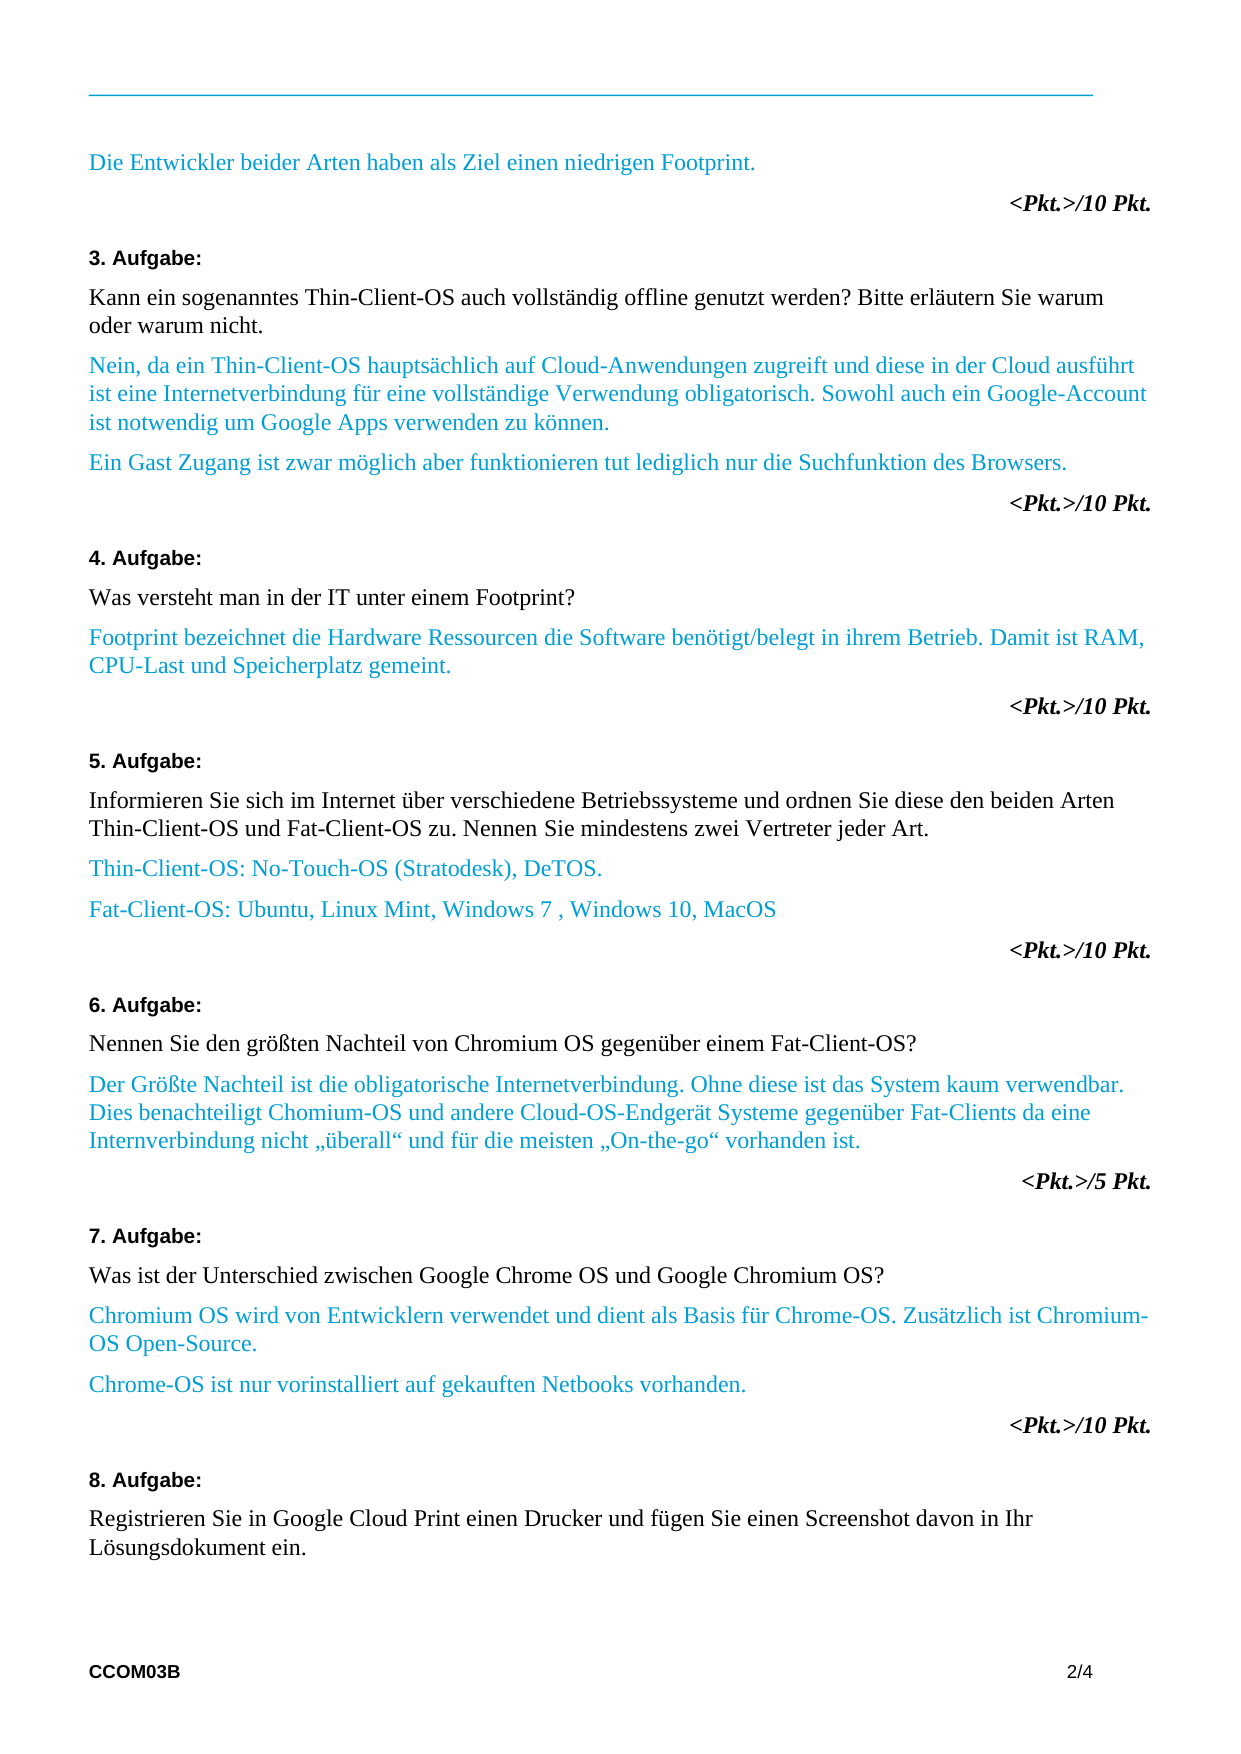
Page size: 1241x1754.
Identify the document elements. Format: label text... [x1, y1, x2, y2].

picture [214, 1076, 220, 1087]
text Nennen Sie den größten Nachteil von Chromium OS gegenüber einem Fat-Client-OS? [89, 1029, 1152, 1057]
text Footprint bezeichnet die Hardware Ressourcen die Software benötigt/belegt in ihrem Betrieb. Damit ist RAM, CPU-Last und Speicherplatz gemeint. [89, 623, 1152, 679]
picture [129, 657, 135, 669]
text 3. Aufgabe: [89, 241, 1152, 269]
text Registrieren Sie in Google Cloud Print einen Drucker und fügen Sie einen Screenshot davon in Ihr Lösungsdokument ein. [89, 1504, 1152, 1560]
text <Pkt.>/5 Pkt. [89, 1166, 1152, 1194]
text 8. Aufgabe: [89, 1463, 1152, 1491]
text Chromium OS wird von Entwicklern verwendet und dient als Basis für Chrome-OS. Zusätzlich ist Chromium-OS Open-Source. [89, 1301, 1152, 1357]
text Fat-Client-OS: Ubuntu, Linux Mint, Windows 7 , Windows 10, MacOS [89, 894, 1152, 923]
text 6. Aufgabe: [89, 988, 1152, 1016]
text 7. Aufgabe: [89, 1219, 1152, 1248]
picture [248, 900, 255, 913]
text 5. Aufgabe: [89, 744, 1152, 773]
text Kann ein sogenanntes Thin-Client-OS auch vollständig offline genutzt werden? Bitte erläutern Sie warum oder warum nicht. [89, 282, 1152, 338]
text Was ist der Unterschied zwischen Google Chrome OS und Google Chromium OS? [89, 1260, 1152, 1288]
text Der Größte Nachteil ist die obligatorische Internetverbindung. Ohne diese ist das System kaum verwendbar. Dies benachteiligt Chomium-OS und andere Cloud-OS-Endgerät Systeme gegenüber Fat-Clients da eine Internverbindung nicht „überall“ und für die meisten „On-the-go“ vorhanden ist. [89, 1069, 1152, 1154]
text 4. Aufgabe: [89, 541, 1152, 569]
text <Pkt.>/10 Pkt. [89, 935, 1152, 963]
text <Pkt.>/10 Pkt. [89, 691, 1152, 719]
text Nein, da ein Thin-Client-OS hauptsächlich auf Cloud-Anwendungen zugreift und diese in der Cloud ausführt ist eine Internetverbindung für eine vollständige Verwendung obligatorisch. Sowohl auch ein Google-Account ist notwendig um Google Apps verwenden zu können. [89, 351, 1152, 435]
picture [99, 357, 105, 368]
text Ein Gast Zugang ist zwar möglich aber funktionieren tut lediglich nur die Suchfunktion des Browsers. [89, 448, 1152, 476]
picture [552, 1376, 558, 1387]
text Informieren Sie sich im Internet über verschiedene Betriebssysteme und ordnen Sie diese den beiden Arten Thin-Client-OS und Fat-Client-OS zu. Nennen Sie mindestens zwei Vertreter jeder Art. [89, 785, 1152, 841]
text Was versteht man in der IT unter einem Footprint? [89, 582, 1152, 610]
text <Pkt.>/10 Pkt. [89, 188, 1152, 216]
text Chrome-OS ist nur vorinstalliert auf gekauften Netbooks vorhanden. [89, 1369, 1152, 1398]
text <Pkt.>/10 Pkt. [89, 488, 1152, 516]
text Thin-Client-OS: No-Touch-OS (Stratodesk), DeTOS. [89, 854, 1152, 882]
text Die Entwickler beider Arten haben als Ziel einen niedrigen Footprint. [89, 148, 1152, 176]
text <Pkt.>/10 Pkt. [89, 1410, 1152, 1438]
